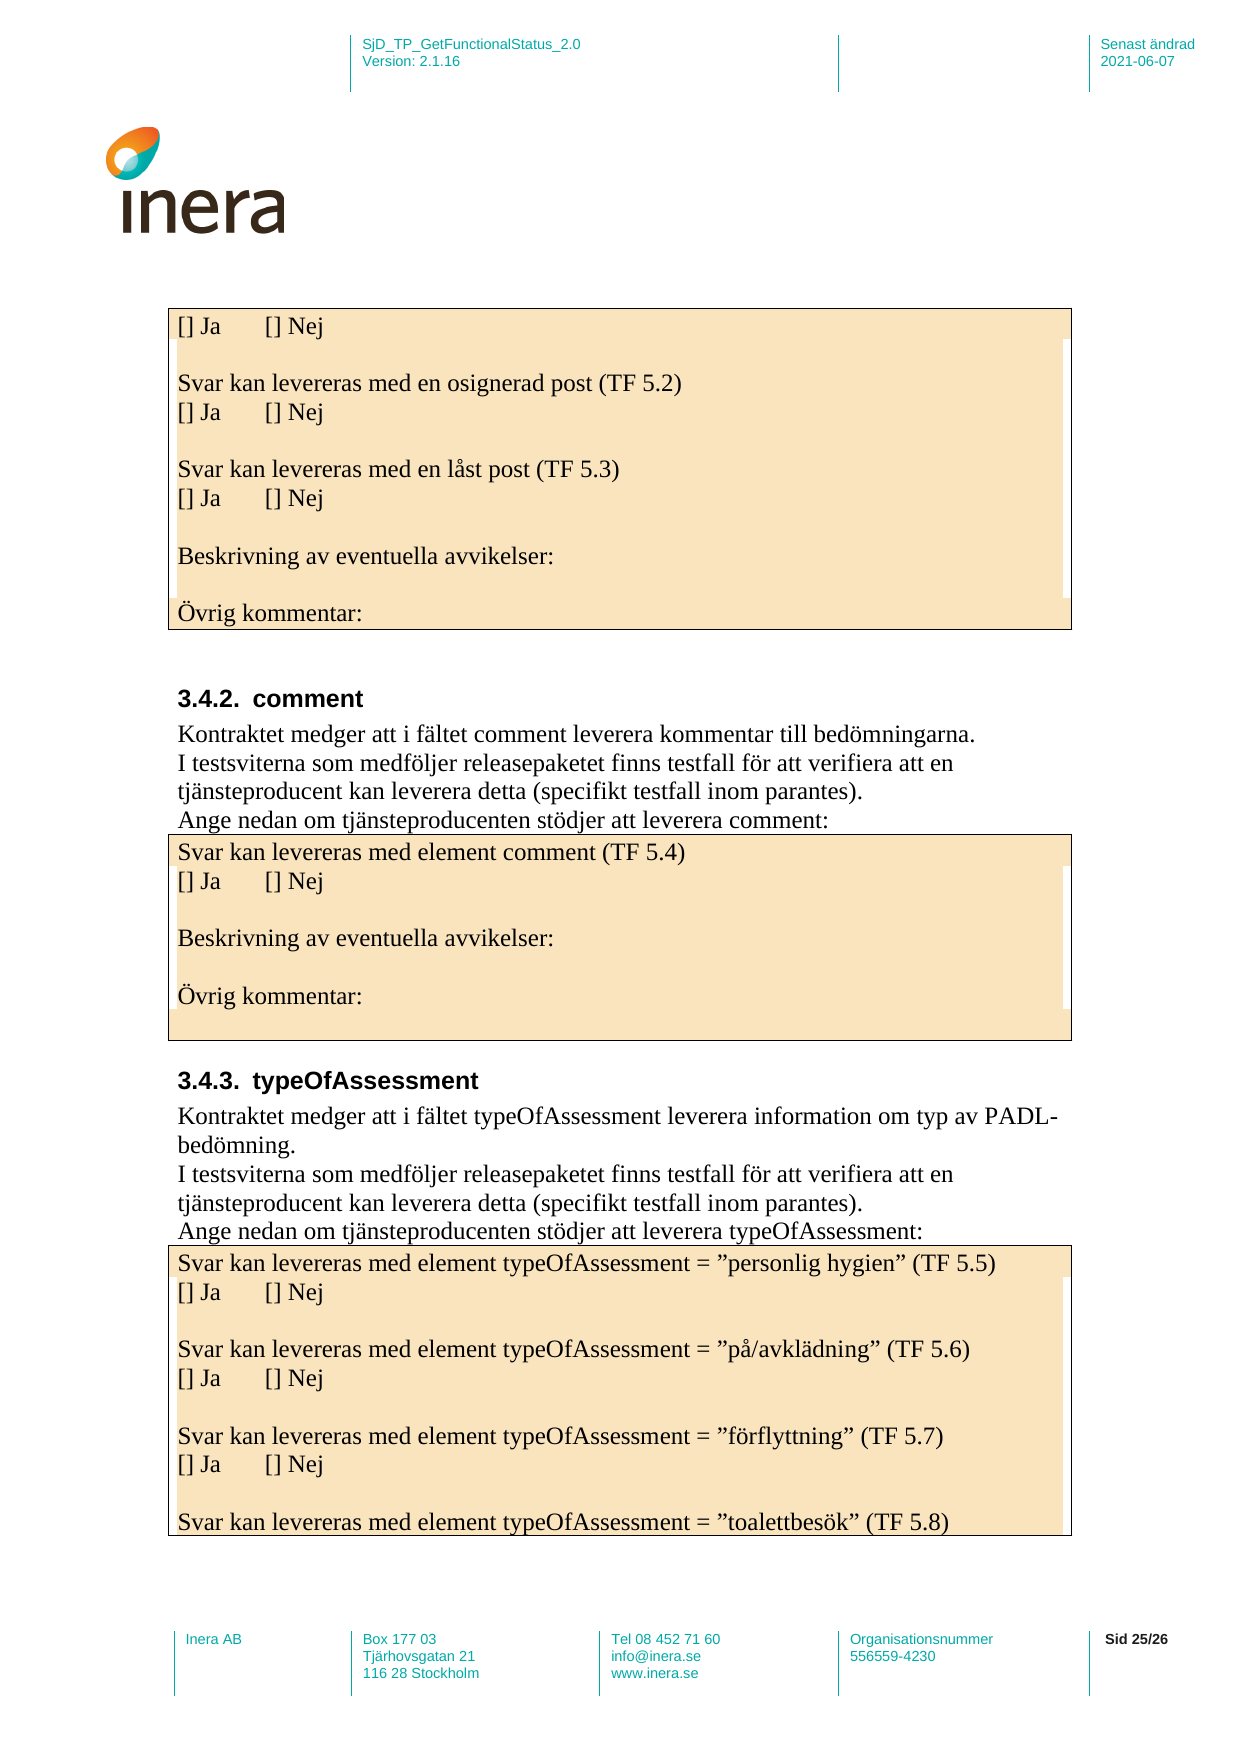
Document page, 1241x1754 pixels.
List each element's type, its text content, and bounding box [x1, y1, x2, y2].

text Svar kan levereras med element comment (TF 5.4) [169, 835, 1071, 866]
text Svar kan levereras med element typeOfAssessment = ”förflyttning” (TF 5.7) [177, 1421, 1063, 1449]
text [] Ja [] Nej [177, 483, 1063, 512]
text [] Ja [] Nej [177, 1449, 1063, 1478]
text Svar kan levereras med element typeOfAssessment = ”toalettbesök” (TF 5.8) [177, 1507, 1063, 1535]
subtitle typeOfAssessment [177, 1066, 1063, 1095]
picture [106, 127, 284, 234]
text Svar kan levereras med element typeOfAssessment = ”personlig hygien” (TF 5.5) [169, 1246, 1071, 1277]
text Kontraktet medger att i fältet typeOfAssessment leverera information om typ av PADL-bedömning. [177, 1101, 1063, 1159]
text Svar kan levereras med element typeOfAssessment = ”på/avklädning” (TF 5.6) [177, 1334, 1063, 1363]
text [] Ja [] Nej [177, 866, 1063, 894]
text I testsviterna som medföljer releasepaketet finns testfall för att verifiera att en tjänsteproducent kan leverera detta (specifikt testfall inom parantes). [177, 1159, 1063, 1216]
text [] Ja [] Nej [177, 1277, 1063, 1306]
text Ange nedan om tjänsteproducenten stödjer att leverera typeOfAssessment: [177, 1216, 1063, 1245]
text [] Ja [] Nej [177, 1363, 1063, 1392]
subtitle comment [177, 684, 1063, 713]
text Beskrivning av eventuella avvikelser: [177, 541, 1063, 569]
text Beskrivning av eventuella avvikelser: [177, 923, 1063, 952]
text Kontraktet medger att i fältet comment leverera kommentar till bedömningarna. [177, 719, 1063, 748]
text I testsviterna som medföljer releasepaketet finns testfall för att verifiera att en tjänsteproducent kan leverera detta (specifikt testfall inom parantes). [177, 748, 1063, 805]
text Övrig kommentar: [177, 981, 1063, 1006]
text Svar kan levereras med en osignerad post (TF 5.2) [177, 368, 1063, 397]
text Övrig kommentar: [169, 595, 1071, 629]
text [] Ja [] Nej [169, 309, 1071, 339]
text [] Ja [] Nej [177, 397, 1063, 426]
text Ange nedan om tjänsteproducenten stödjer att leverera comment: [177, 805, 1063, 834]
text Svar kan levereras med en låst post (TF 5.3) [177, 454, 1063, 483]
